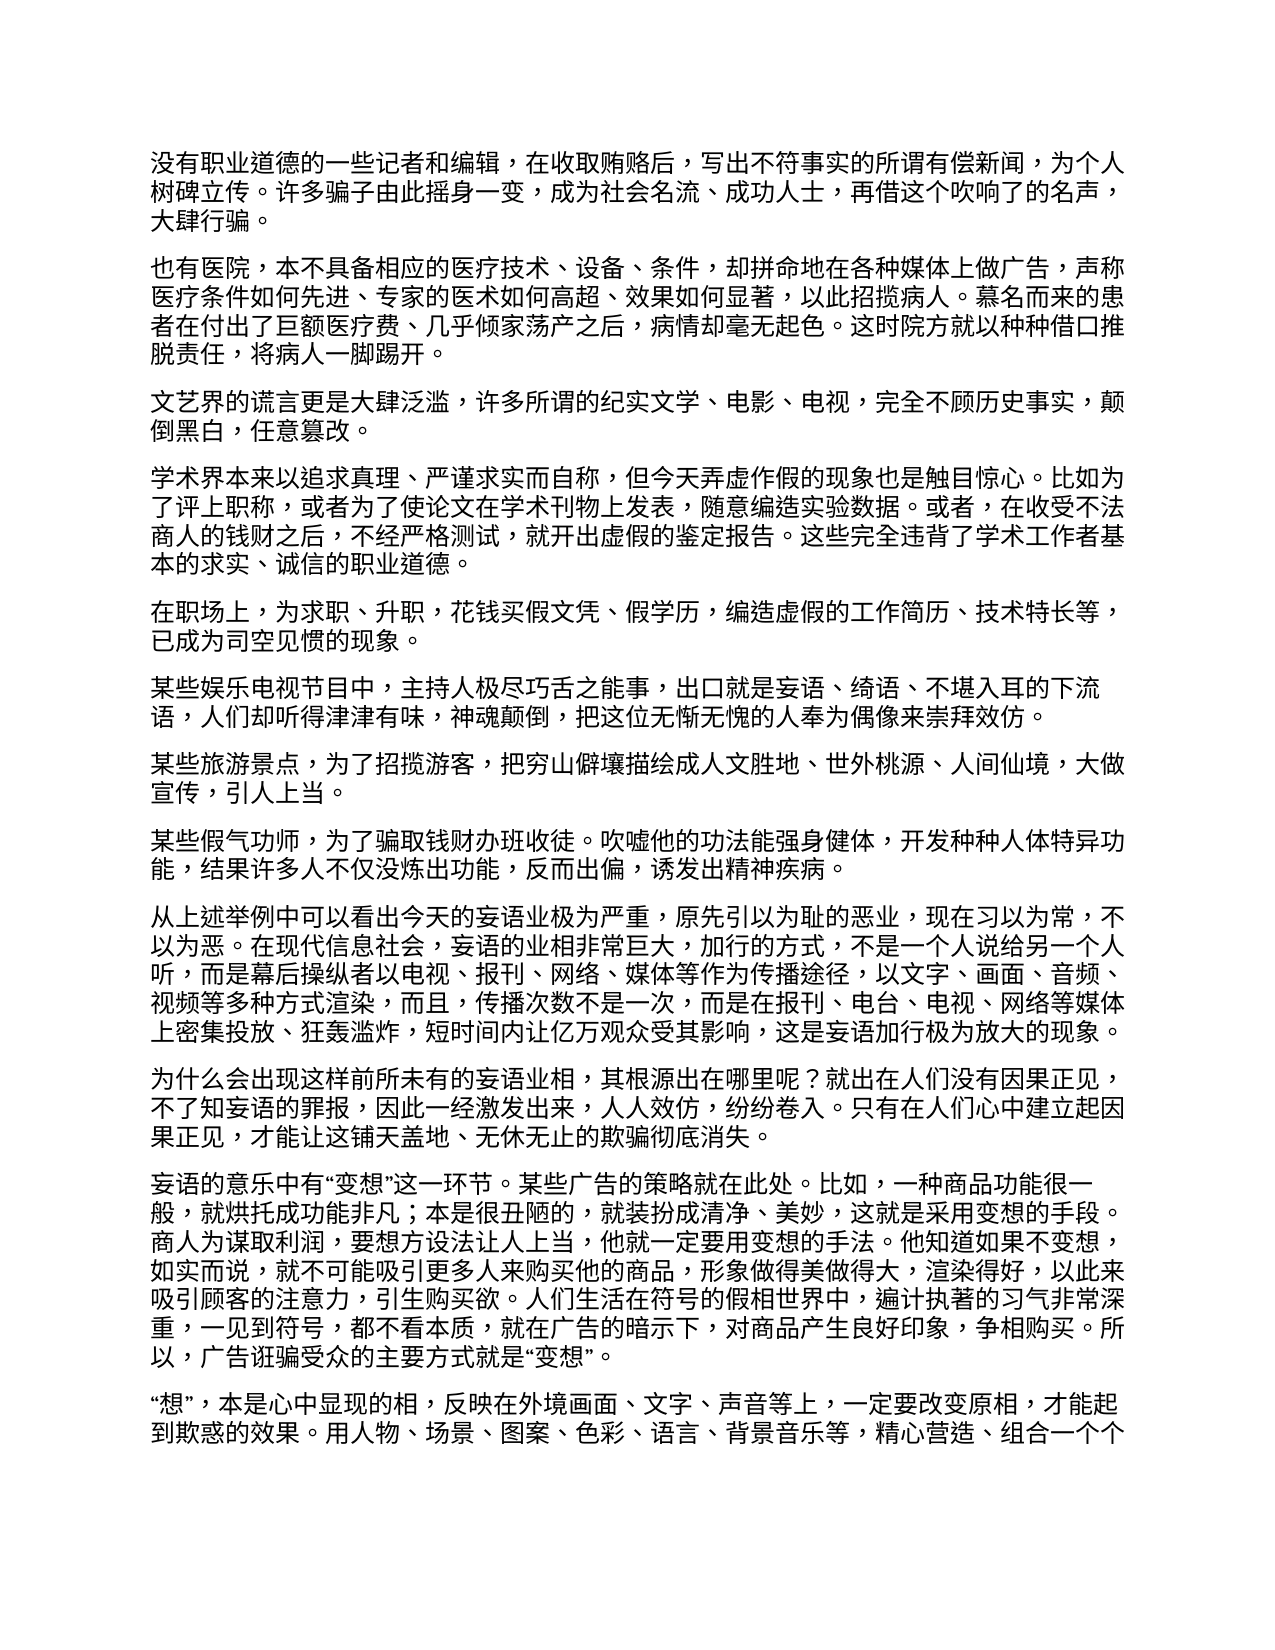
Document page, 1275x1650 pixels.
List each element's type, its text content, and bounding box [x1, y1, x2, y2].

text 某些假气功师，为了骗取钱财办班收徒。吹嘘他的功法能强身健体，开发种种人体特异功能，结果许多人不仅没炼出功能，反而出偏，诱发出精神疾病。 [150, 827, 1125, 885]
text 在职场上，为求职、升职，花钱买假文凭、假学历，编造虚假的工作简历、技术特长等，已成为司空见惯的现象。 [150, 599, 1125, 656]
text 某些娱乐电视节目中，主持人极尽巧舌之能事，出口就是妄语、绮语、不堪入耳的下流语，人们却听得津津有味，神魂颠倒，把这位无惭无愧的人奉为偶像来崇拜效仿。 [150, 675, 1125, 732]
text 为什么会出现这样前所未有的妄语业相，其根源出在哪里呢？就出在人们没有因果正见，不了知妄语的罪报，因此一经激发出来，人人效仿，纷纷卷入。只有在人们心中建立起因果正见，才能让这铺天盖地、无休无止的欺骗彻底消失。 [150, 1066, 1125, 1152]
text 从上述举例中可以看出今天的妄语业极为严重，原先引以为耻的恶业，现在习以为常，不以为恶。在现代信息社会，妄语的业相非常巨大，加行的方式，不是一个人说给另一个人听，而是幕后操纵者以电视、报刊、网络、媒体等作为传播途径，以文字、画面、音频、视频等多种方式渲染，而且，传播次数不是一次，而是在报刊、电台、电视、网络等媒体上密集投放、狂轰滥炸，短时间内让亿万观众受其影响，这是妄语加行极为放大的现象。 [150, 904, 1125, 1047]
text 学术界本来以追求真理、严谨求实而自称，但今天弄虚作假的现象也是触目惊心。比如为了评上职称，或者为了使论文在学术刊物上发表，随意编造实验数据。或者，在收受不法商人的钱财之后，不经严格测试，就开出虚假的鉴定报告。这些完全违背了学术工作者基本的求实、诚信的职业道德。 [150, 465, 1125, 580]
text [150, 1391, 1125, 1449]
text 文艺界的谎言更是大肆泛滥，许多所谓的纪实文学、电影、电视，完全不顾历史事实，颠倒黑白，任意篡改。 [150, 389, 1125, 446]
text 没有职业道德的一些记者和编辑，在收取贿赂后，写出不符事实的所谓有偿新闻，为个人树碑立传。许多骗子由此摇身一变，成为社会名流、成功人士，再借这个吹响了的名声，大肆行骗。 [150, 150, 1125, 236]
text 某些旅游景点，为了招揽游客，把穷山僻壤描绘成人文胜地、世外桃源、人间仙境，大做宣传，引人上当。 [150, 751, 1125, 809]
text 也有医院，本不具备相应的医疗技术、设备、条件，却拼命地在各种媒体上做广告，声称医疗条件如何先进、专家的医术如何高超、效果如何显著，以此招揽病人。慕名而来的患者在付出了巨额医疗费、几乎倾家荡产之后，病情却毫无起色。这时院方就以种种借口推脱责任，将病人一脚踢开。 [150, 255, 1125, 370]
text 妄语的意乐中有“变想”这一环节。某些广告的策略就在此处。比如，一种商品功能很一般，就烘托成功能非凡；本是很丑陋的，就装扮成清净、美妙，这就是采用变想的手段。商人为谋取利润，要想方设法让人上当，他就一定要用变想的手法。他知道如果不变想，如实而说，就不可能吸引更多人来购买他的商品，形象做得美做得大，渲染得好，以此来吸引顾客的注意力，引生购买欲。人们生活在符号的假相世界中，遍计执著的习气非常深重，一见到符号，都不看本质，就在广告的暗示下，对商品产生良好印象，争相购买。所以，广告诳骗受众的主要方式就是“变想”。 [150, 1171, 1125, 1372]
